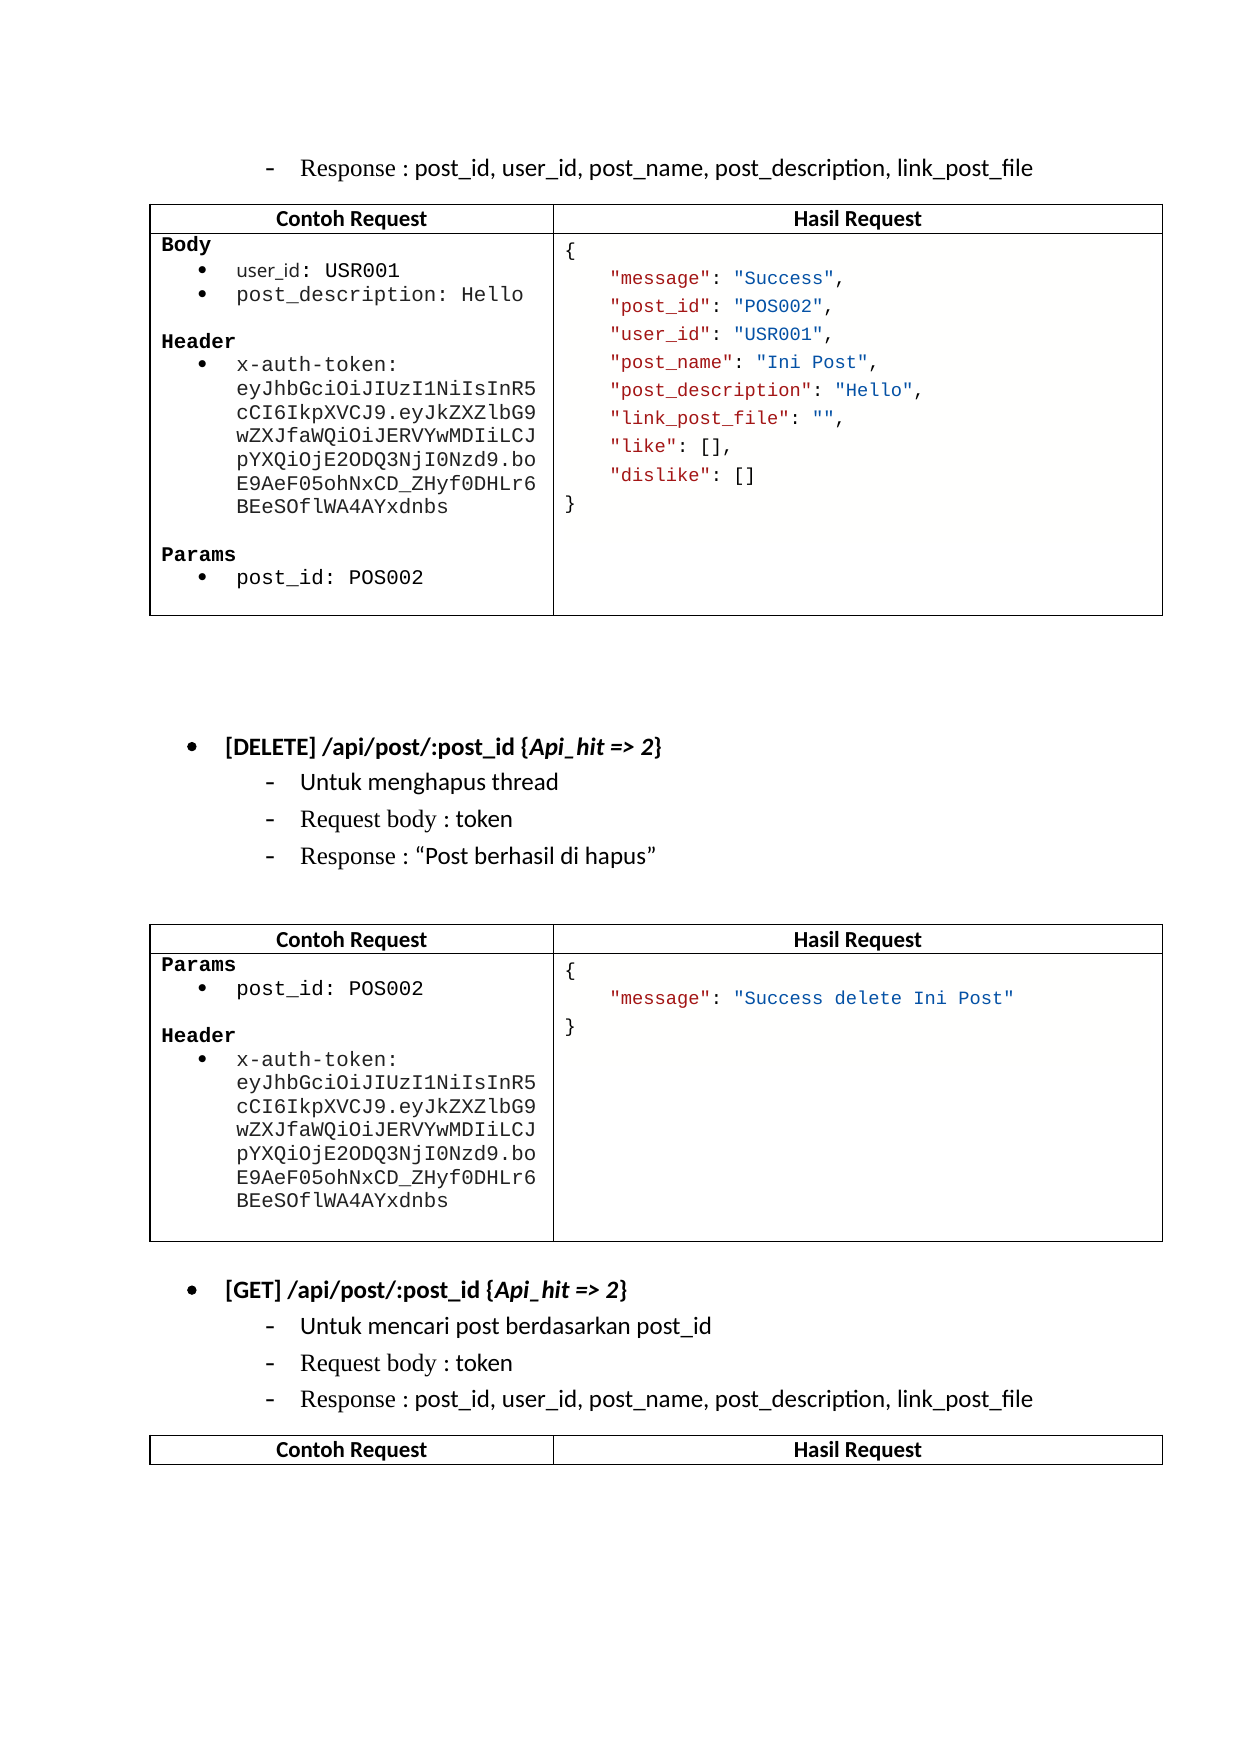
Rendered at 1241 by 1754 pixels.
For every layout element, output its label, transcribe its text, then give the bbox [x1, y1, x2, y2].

list [DELETE] /api/post/:post_id {Api_hit => 2} [187, 731, 1090, 762]
table_cell { "message": "Success delete Ini Post" } [554, 954, 1162, 1241]
list Untuk menghapus thread [262, 764, 1090, 798]
table_header Hasil Request [554, 205, 1162, 232]
list Response : post_id, user_id, post_name, post_description, link_post_file [262, 150, 1090, 184]
list Response : post_id, user_id, post_name, post_description, link_post_file [262, 1381, 1090, 1415]
table_header Hasil Request [554, 1436, 1162, 1463]
table_header Hasil Request [554, 925, 1162, 953]
table_cell Params post_id: POS002 Header x-auth-token: eyJhbGciOiJIUzI1NiIsInR5cCI6IkpXVCJ9.eyJkZXZlbG9wZXJfaWQiOiJERVYwMDIiLCJpYXQiOjE2ODQ3NjI0Nzd9.boE9AeF05ohNxCD_ZHyf0DHLr6BEeSOflWA4AYxdnbs [151, 954, 553, 1241]
list Request body : token [262, 801, 1090, 835]
table_cell { "message": "Success", "post_id": "POS002", "user_id": "USR001", "post_name": "Ini Post", "post_description": "Hello", "link_post_file": "", "like": [], "dislike": [] } [554, 234, 1162, 614]
list Response : “Post berhasil di hapus” [262, 837, 1090, 872]
table_cell Body user_id: USR001 post_description: Hello Header x-auth-token: eyJhbGciOiJIUzI1NiIsInR5cCI6IkpXVCJ9.eyJkZXZlbG9wZXJfaWQiOiJERVYwMDIiLCJpYXQiOjE2ODQ3NjI0Nzd9.boE9AeF05ohNxCD_ZHyf0DHLr6BEeSOflWA4AYxdnbs Params post_id: POS002 [151, 234, 553, 614]
table_header Contoh Request [151, 1436, 553, 1463]
table_header Contoh Request [151, 925, 553, 953]
table_header Contoh Request [151, 205, 553, 232]
list [GET] /api/post/:post_id {Api_hit => 2} [187, 1274, 1090, 1305]
list Request body : token [262, 1344, 1090, 1378]
list Untuk mencari post berdasarkan post_id [262, 1307, 1090, 1342]
